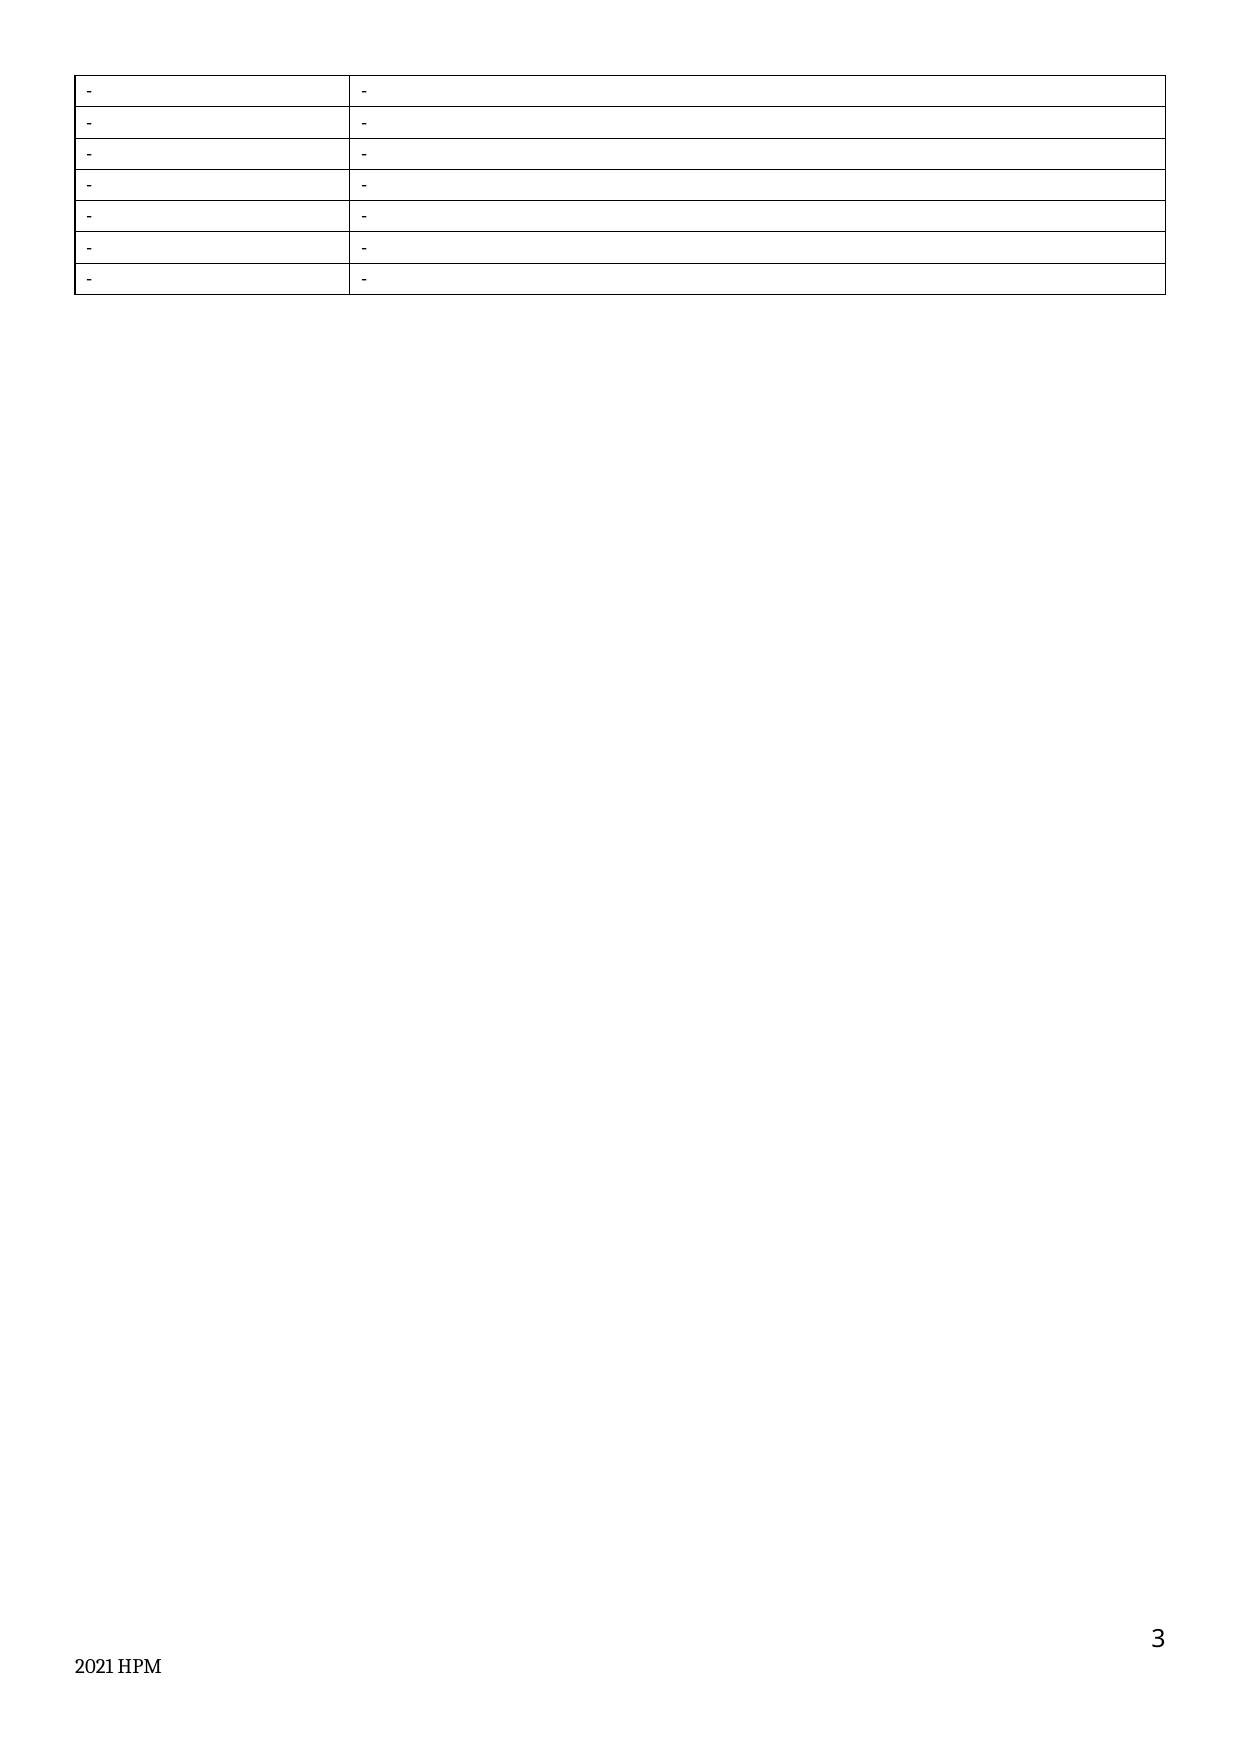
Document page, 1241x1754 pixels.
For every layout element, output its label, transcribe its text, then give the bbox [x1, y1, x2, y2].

table_cell - [76, 232, 349, 262]
table_cell - [76, 107, 349, 137]
table_cell - [76, 139, 349, 169]
table_cell - [76, 264, 349, 294]
table_cell - [76, 170, 349, 200]
table_cell - [350, 76, 1165, 106]
table_cell - [350, 107, 1165, 137]
table_cell - [350, 139, 1165, 169]
table_cell - [350, 264, 1165, 294]
table_cell - [350, 170, 1165, 200]
table_cell - [76, 201, 349, 231]
table_cell - [350, 201, 1165, 231]
table_cell - [76, 76, 349, 106]
table_cell - [350, 232, 1165, 262]
